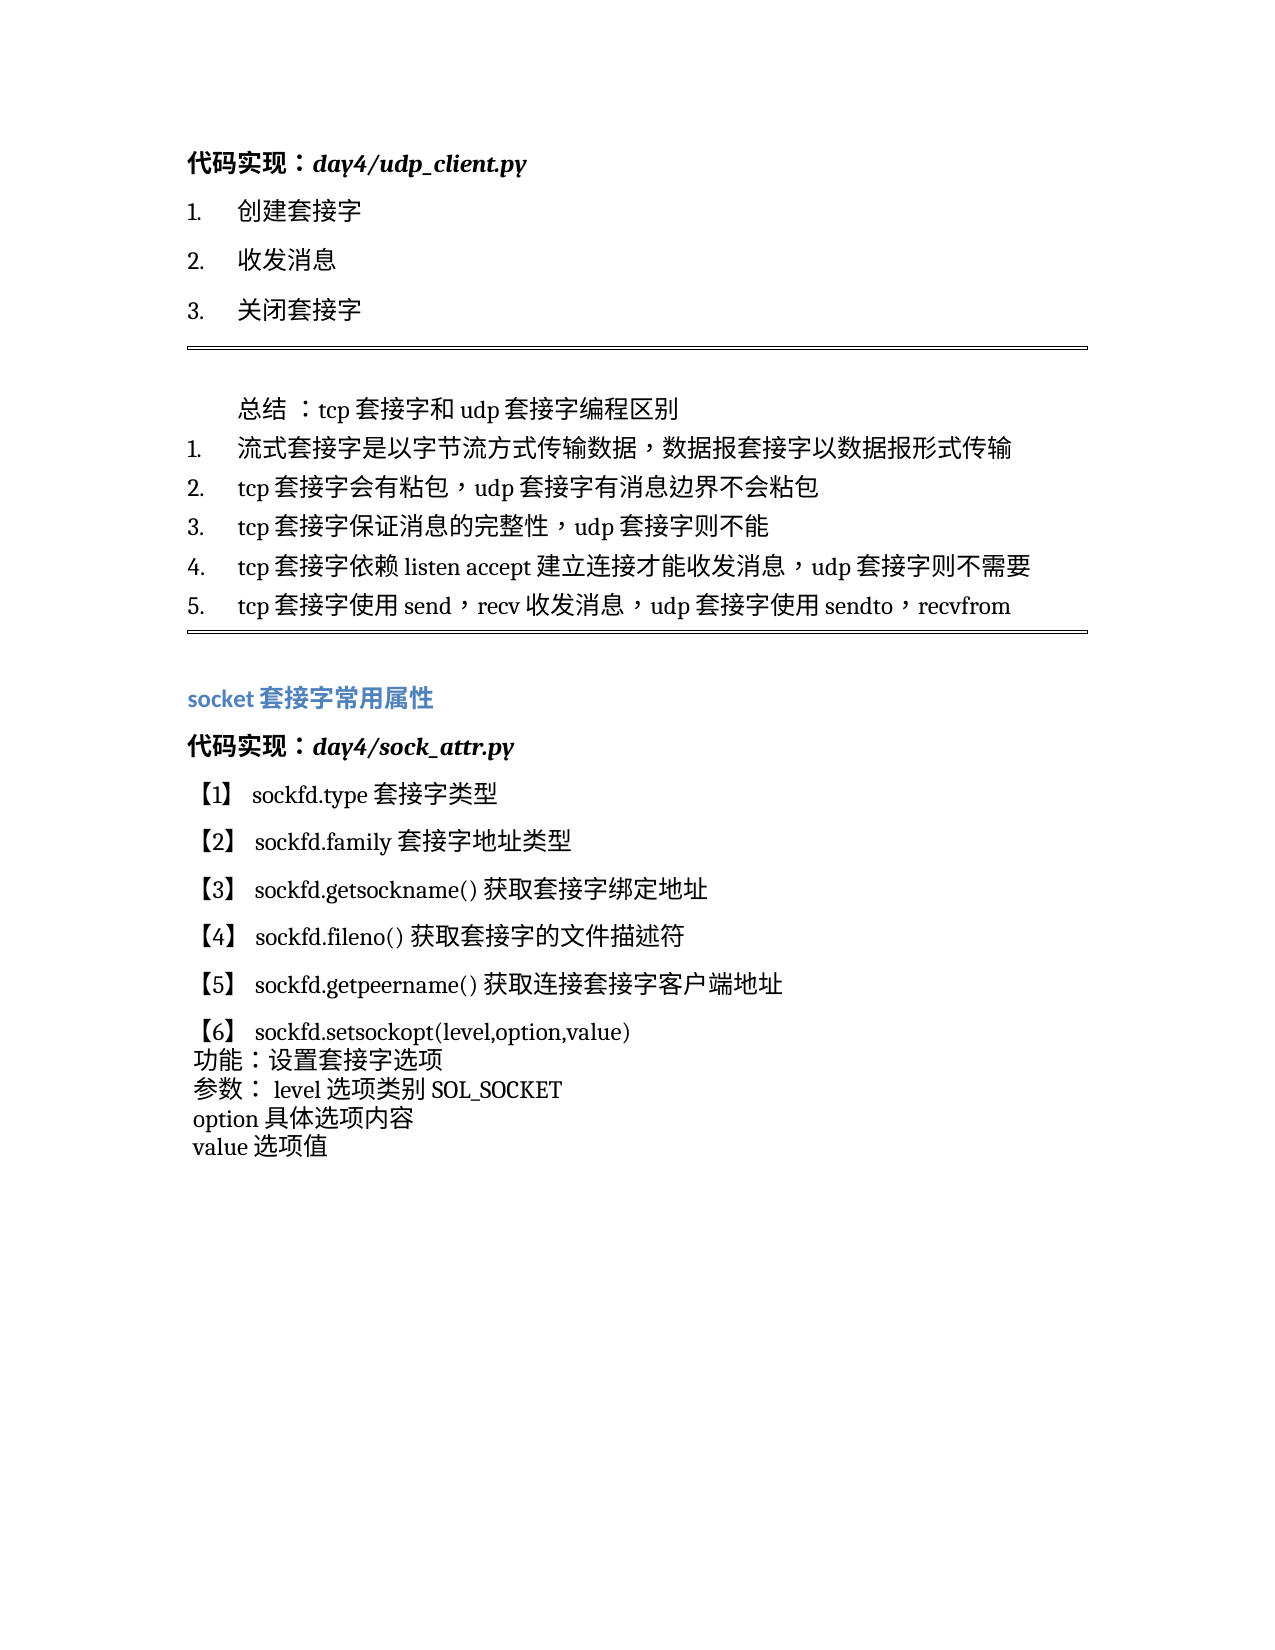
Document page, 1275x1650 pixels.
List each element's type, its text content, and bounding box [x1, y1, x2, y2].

list tcp套接字会有粘包，udp套接字有消息边界不会粘包 [187, 474, 1037, 503]
list 关闭套接字 [187, 297, 1087, 325]
list 创建套接字 [187, 197, 1087, 226]
list tcp套接字使用send，recv收发消息，udp套接字使用sendto，recvfrom [187, 592, 1037, 620]
text 【2】 sockfd.family 套接字地址类型 [187, 828, 1087, 857]
subtitle socket套接字常用属性 [187, 680, 1087, 714]
text 【6】 sockfd.setsockopt(level,option,value) 功能：设置套接字选项 参数： level 选项类别 SOL_SOCKET option 具体选项内容 value 选项值 [187, 1018, 1087, 1162]
list tcp套接字依赖listen accept建立连接才能收发消息，udp套接字则不需要 [187, 552, 1037, 581]
text 【3】 sockfd.getsockname() 获取套接字绑定地址 [187, 876, 1087, 904]
list 流式套接字是以字节流方式传输数据，数据报套接字以数据报形式传输 [187, 435, 1037, 464]
text 【1】 sockfd.type 套接字类型 [187, 781, 1087, 809]
list tcp套接字保证消息的完整性，udp套接字则不能 [187, 513, 1037, 542]
text 【5】 sockfd.getpeername() 获取连接套接字客户端地址 [187, 971, 1087, 999]
list 收发消息 [187, 247, 1087, 276]
text 【4】 sockfd.fileno() 获取套接字的文件描述符 [187, 923, 1087, 952]
text 代码实现：day4/sock_attr.py [187, 733, 1087, 762]
text 总结 ：tcp套接字和udp套接字编程区别 [237, 396, 1037, 424]
text 代码实现：day4/udp_client.py [187, 150, 1087, 179]
